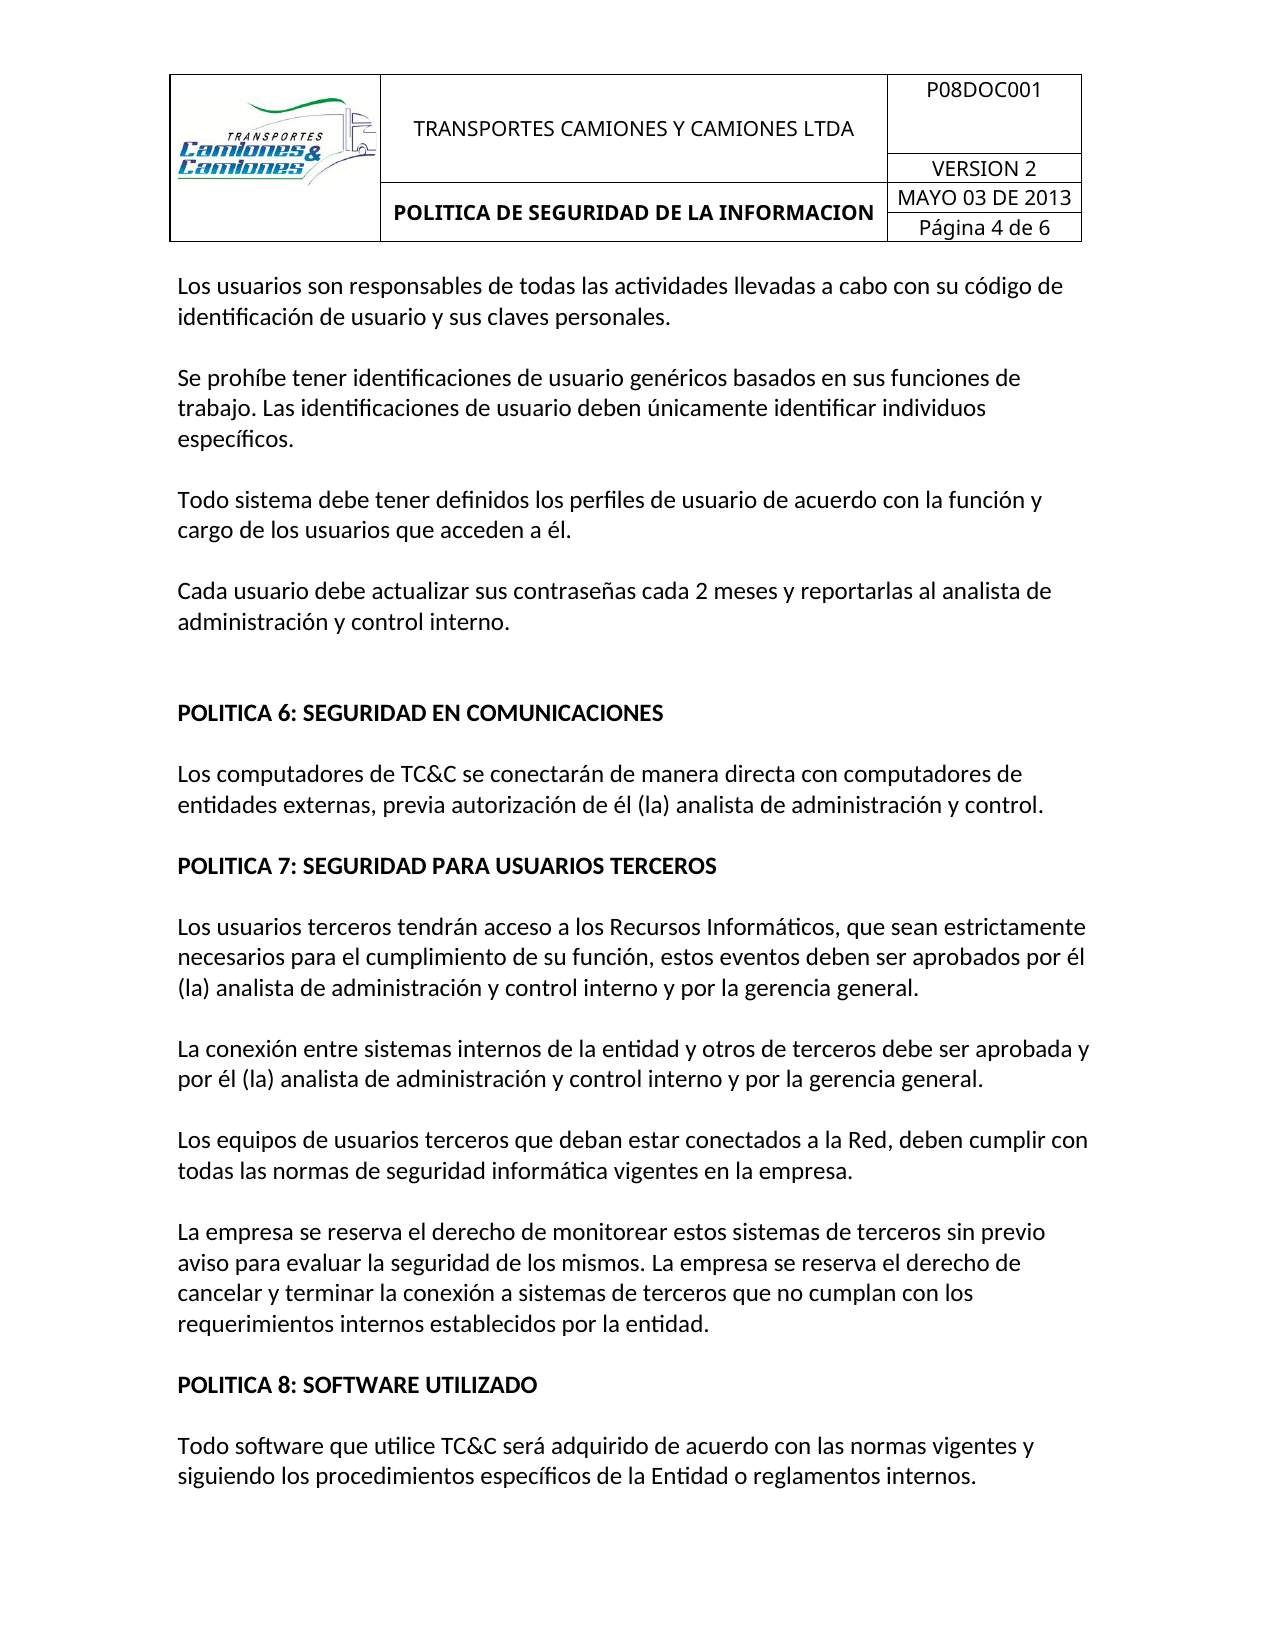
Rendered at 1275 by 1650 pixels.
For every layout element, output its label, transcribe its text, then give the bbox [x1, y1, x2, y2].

text Los equipos de usuarios terceros que deban estar conectados a la Red, deben cumplir con todas las normas de seguridad informática vigentes en la empresa. [177, 1125, 1098, 1186]
text POLITICA 7: SEGURIDAD PARA USUARIOS TERCEROS [177, 850, 1098, 881]
text POLITICA 8: SOFTWARE UTILIZADO [177, 1369, 1098, 1399]
text Todo sistema debe tener definidos los perfiles de usuario de acuerdo con la función y cargo de los usuarios que acceden a él. [177, 484, 1098, 545]
text La conexión entre sistemas internos de la entidad y otros de terceros debe ser aprobada y por él (la) analista de administración y control interno y por la gerencia general. [177, 1033, 1098, 1094]
text Todo software que utilice TC&C será adquirido de acuerdo con las normas vigentes y siguiendo los procedimientos específicos de la Entidad o reglamentos internos. [177, 1430, 1098, 1491]
text Los usuarios terceros tendrán acceso a los Recursos Informáticos, que sean estrictamente necesarios para el cumplimiento de su función, estos eventos deben ser aprobados por él (la) analista de administración y control interno y por la gerencia general. [177, 911, 1098, 1003]
picture [177, 98, 377, 186]
text Se prohíbe tener identificaciones de usuario genéricos basados en sus funciones de trabajo. Las identificaciones de usuario deben únicamente identificar individuos específicos. [177, 362, 1098, 453]
text Los computadores de TC&C se conectarán de manera directa con computadores de entidades externas, previa autorización de él (la) analista de administración y control. [177, 758, 1098, 819]
text Cada usuario debe actualizar sus contraseñas cada 2 meses y reportarlas al analista de administración y control interno. [177, 575, 1098, 636]
text La empresa se reserva el derecho de monitorear estos sistemas de terceros sin previo aviso para evaluar la seguridad de los mismos. La empresa se reserva el derecho de cancelar y terminar la conexión a sistemas de terceros que no cumplan con los requerimientos internos establecidos por la entidad. [177, 1216, 1098, 1338]
text POLITICA 6: SEGURIDAD EN COMUNICACIONES [177, 697, 1098, 728]
text Los usuarios son responsables de todas las actividades llevadas a cabo con su código de identificación de usuario y sus claves personales. [177, 270, 1098, 331]
